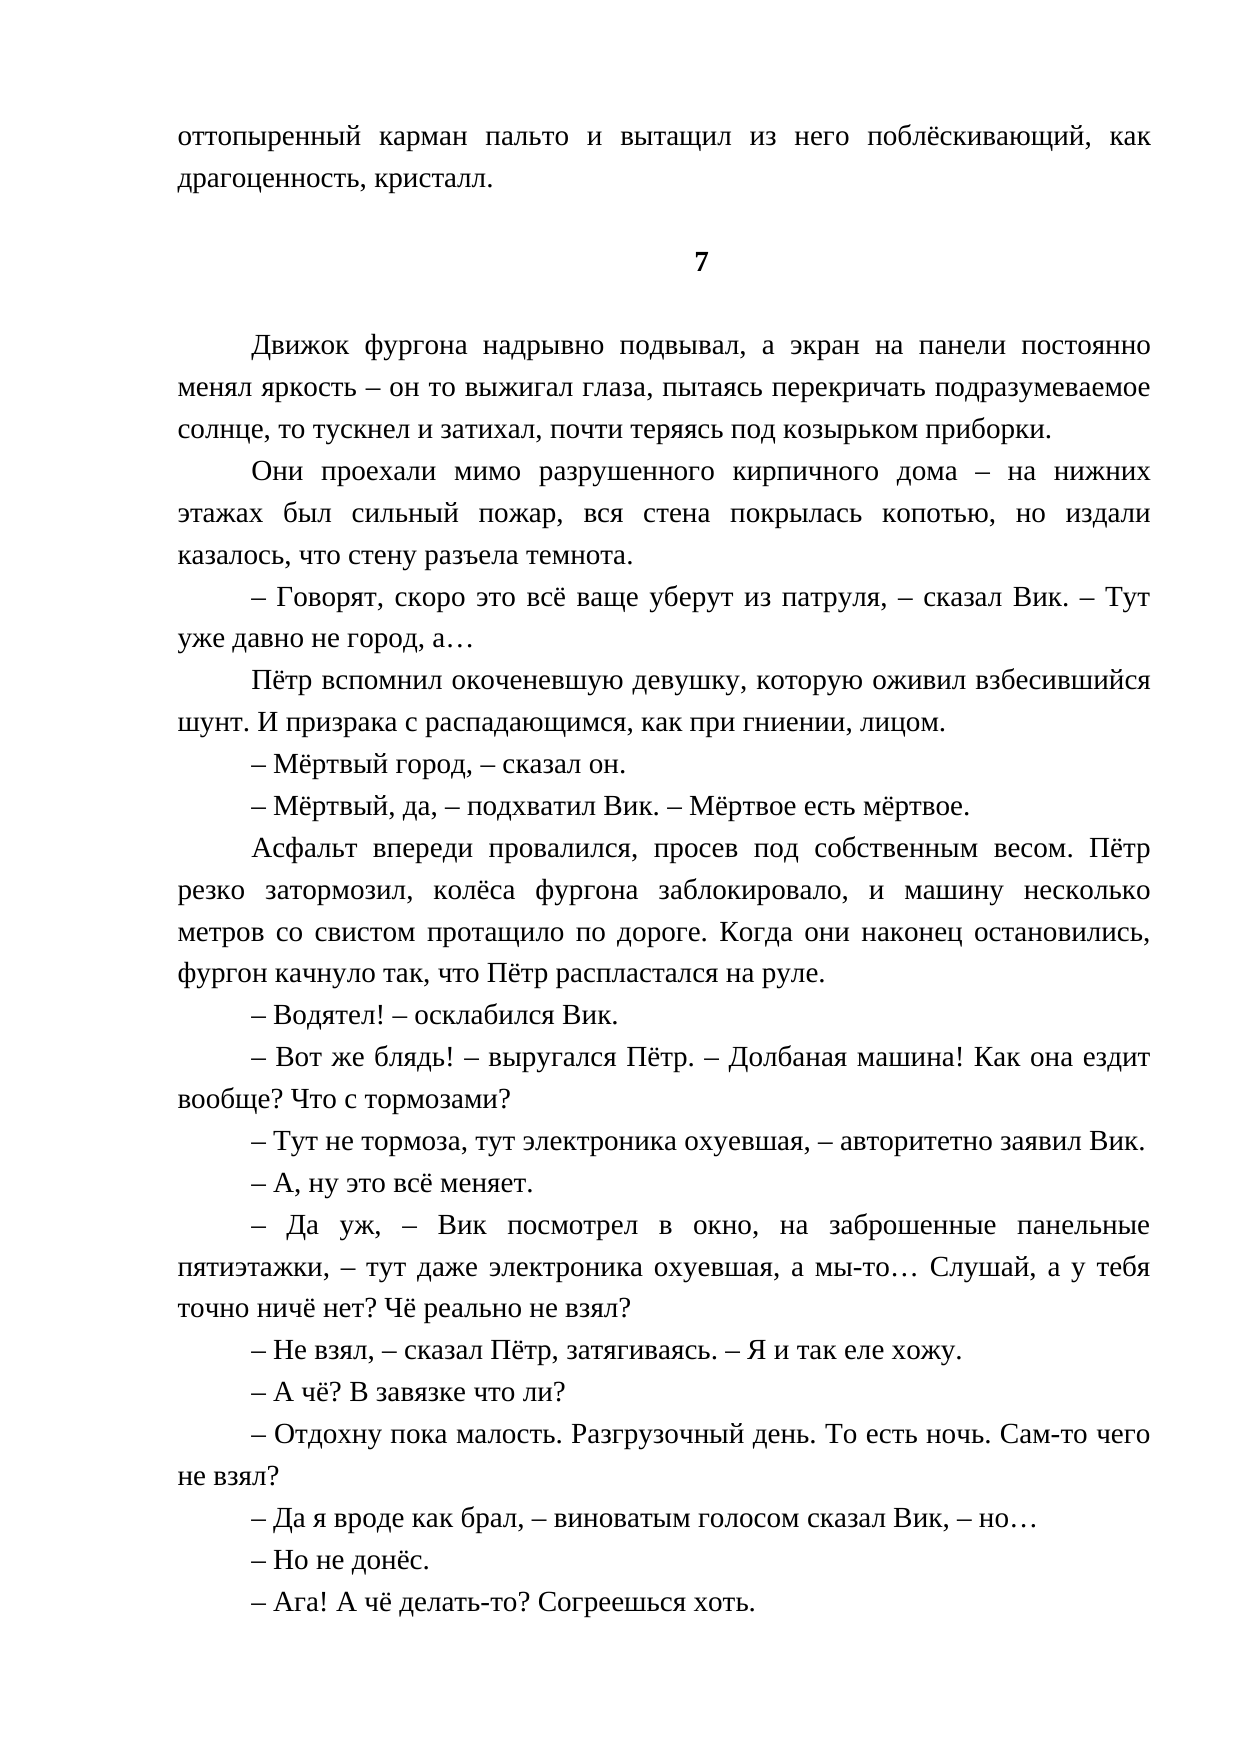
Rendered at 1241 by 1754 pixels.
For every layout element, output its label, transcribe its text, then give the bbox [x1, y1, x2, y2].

text – Но не донёс. [177, 1542, 1152, 1575]
text – Говорят, скоро это всё ваще уберут из патруля, – сказал Вик. – Тут уже давно не город, а… [177, 579, 1152, 654]
text – Да уж, – Вик посмотрел в окно, на заброшенные панельные пятиэтажки, – тут даже электроника охуевшая, а мы-то… Слушай, а у тебя точно ничё нет? Чё реально не взял? [177, 1207, 1152, 1324]
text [177, 118, 1152, 193]
text – Не взял, – сказал Пётр, затягиваясь. – Я и так еле хожу. [177, 1332, 1152, 1366]
text – Тут не тормоза, тут электроника охуевшая, – авторитетно заявил Вик. [177, 1123, 1152, 1157]
text – Ага! А чё делать-то? Согреешься хоть. [177, 1584, 1152, 1617]
text – Да я вроде как брал, – виноватым голосом сказал Вик, – но… [177, 1500, 1152, 1533]
text – Мёртвый, да, – подхватил Вик. – Мёртвое есть мёртвое. [177, 788, 1152, 822]
text Асфальт впереди провалился, просев под собственным весом. Пётр резко затормозил, колёса фургона заблокировало, и машину несколько метров со свистом протащило по дороге. Когда они наконец остановились, фургон качнуло так, что Пётр распластался на руле. [177, 830, 1152, 989]
text – А, ну это всё меняет. [177, 1165, 1152, 1198]
text 7 [177, 244, 1152, 277]
text – Вот же блядь! – выругался Пётр. – Долбаная машина! Как она ездит вообще? Что с тормозами? [177, 1039, 1152, 1115]
text – Мёртвый город, – сказал он. [177, 746, 1152, 780]
text – Водятел! – осклабился Вик. [177, 997, 1152, 1031]
text Движок фургона надрывно подвывал, а экран на панели постоянно менял яркость – он то выжигал глаза, пытаясь перекричать подразумеваемое солнце, то тускнел и затихал, почти теряясь под козырьком приборки. [177, 327, 1152, 445]
text – Отдохну пока малость. Разгрузочный день. То есть ночь. Сам-то чего не взял? [177, 1416, 1152, 1492]
text Пётр вспомнил окоченевшую девушку, которую оживил взбесившийся шунт. И призрака с распадающимся, как при гниении, лицом. [177, 662, 1152, 738]
text Они проехали мимо разрушенного кирпичного дома – на нижних этажах был сильный пожар, вся стена покрылась копотью, но издали казалось, что стену разъела темнота. [177, 453, 1152, 570]
text – А чё? В завязке что ли? [177, 1374, 1152, 1408]
